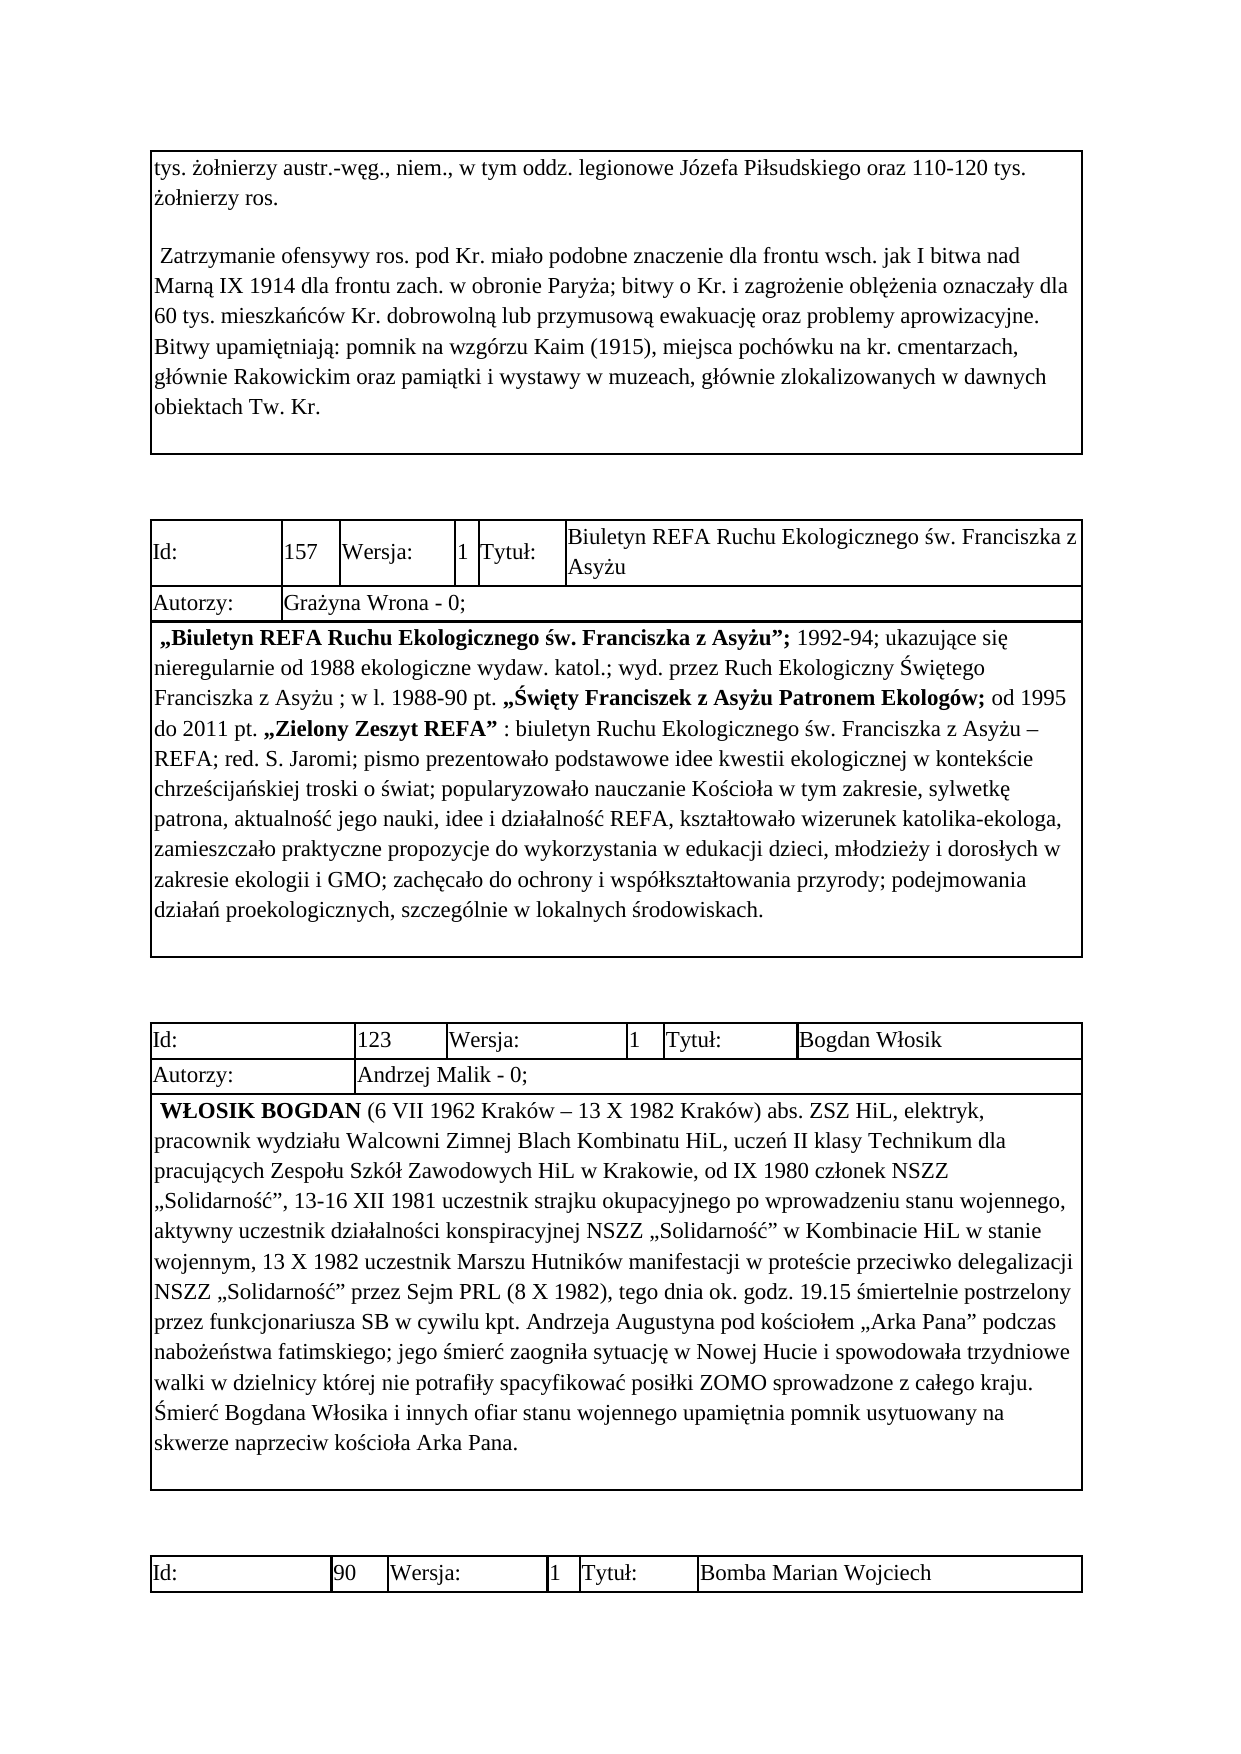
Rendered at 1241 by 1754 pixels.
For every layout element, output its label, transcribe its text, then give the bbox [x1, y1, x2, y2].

table_header 90 [333, 1557, 387, 1591]
table_header Bogdan Włosik [799, 1024, 1081, 1058]
table_header Wersja: [389, 1557, 546, 1591]
table_cell „Biuletyn REFA Ruchu Ekologicznego św. Franciszka z Asyżu”; 1992-94; ukazujące się nieregularnie od 1988 ekologiczne wydaw. katol.; wyd. przez Ruch Ekologiczny Świętego Franciszka z Asyżu ; w l. 1988-90 pt. „Święty Franciszek z Asyżu Patronem Ekologów; od 1995 do 2011 pt. „Zielony Zeszyt REFA” : biuletyn Ruchu Ekologicznego św. Franciszka z Asyżu – REFA; red. S. Jaromi; pismo prezentowało podstawowe idee kwestii ekologicznej w kontekście chrześcijańskiej troski o świat; popularyzowało nauczanie Kościoła w tym zakresie, sylwetkę patrona, aktualność jego nauki, idee i działalność REFA, kształtowało wizerunek katolika-ekologa, zamieszczało praktyczne propozycje do wykorzystania w edukacji dzieci, młodzieży i dorosłych w zakresie ekologii i GMO; zachęcało do ochrony i współkształtowania przyrody; podejmowania działań proekologicznych, szczególnie w lokalnych środowiskach. [152, 623, 1081, 956]
table_header Wersja: [341, 521, 454, 585]
table_header Id: [152, 1557, 330, 1591]
table_header 1 [549, 1557, 579, 1591]
table_header 1 [456, 521, 478, 585]
table_cell WŁOSIK BOGDAN (6 VII 1962 Kraków – 13 X 1982 Kraków) abs. ZSZ HiL, elektryk, pracownik wydziału Walcowni Zimnej Blach Kombinatu HiL, uczeń II klasy Technikum dla pracujących Zespołu Szkół Zawodowych HiL w Krakowie, od IX 1980 członek NSZZ „Solidarność”, 13-16 XII 1981 uczestnik strajku okupacyjnego po wprowadzeniu stanu wojennego, aktywny uczestnik działalności konspiracyjnej NSZZ „Solidarność” w Kombinacie HiL w stanie wojennym, 13 X 1982 uczestnik Marszu Hutników manifestacji w proteście przeciwko delegalizacji NSZZ „Solidarność” przez Sejm PRL (8 X 1982), tego dnia ok. godz. 19.15 śmiertelnie postrzelony przez funkcjonariusza SB w cywilu kpt. Andrzeja Augustyna pod kościołem „Arka Pana” podczas nabożeństwa fatimskiego; jego śmierć zaogniła sytuację w Nowej Hucie i spowodowała trzydniowe walki w dzielnicy której nie potrafiły spacyfikować posiłki ZOMO sprowadzone z całego kraju. Śmierć Bogdana Włosika i innych ofiar stanu wojennego upamiętnia pomnik usytuowany na skwerze naprzeciw kościoła Arka Pana. [152, 1095, 1081, 1489]
table_header 157 [283, 521, 339, 585]
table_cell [152, 152, 1081, 453]
table_header Id: [152, 1024, 354, 1058]
table_cell Autorzy: [152, 1060, 354, 1093]
table_header Tytuł: [581, 1557, 697, 1591]
table_header Bomba Marian Wojciech [699, 1557, 1081, 1591]
table_cell Andrzej Malik - 0; [356, 1060, 1081, 1093]
table_cell Grażyna Wrona - 0; [283, 587, 1081, 620]
table_header Id: [152, 521, 281, 585]
table_header Wersja: [448, 1024, 626, 1058]
table_cell Autorzy: [152, 587, 281, 620]
table_header Tytuł: [665, 1024, 796, 1058]
table_header Tytuł: [480, 521, 565, 585]
table_header 1 [628, 1024, 663, 1058]
table_header 123 [356, 1024, 446, 1058]
table_header Biuletyn REFA Ruchu Ekologicznego św. Franciszka z Asyżu [567, 521, 1081, 585]
